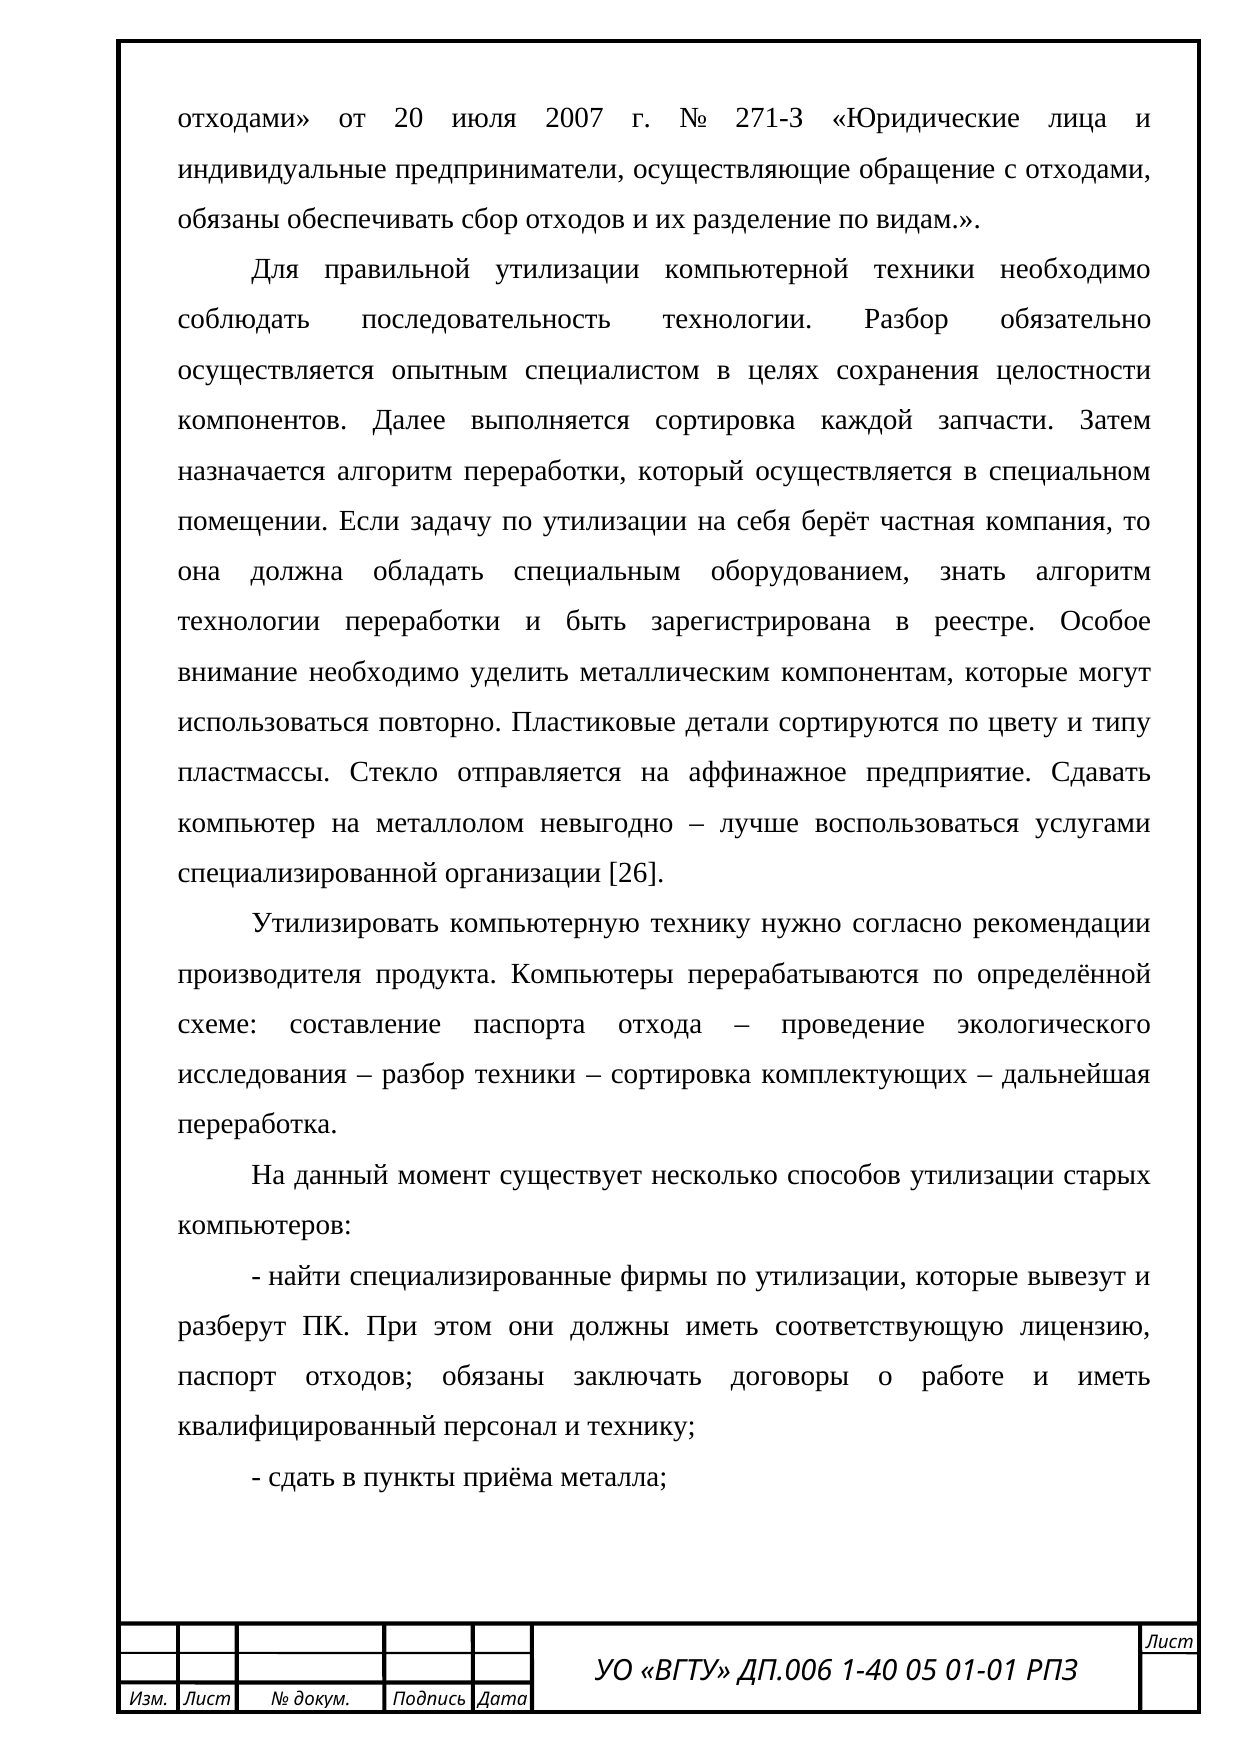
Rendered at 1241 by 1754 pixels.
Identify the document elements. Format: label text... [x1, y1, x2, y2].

text Для правильной утилизации компьютерной техники необходимо соблюдать последовательность технологии. Разбор обязательно осуществляется опытным специалистом в целях сохранения целостности компонентов. Далее выполняется сортировка каждой запчасти. Затем назначается алгоритм переработки, который осуществляется в специальном помещении. Если задачу по утилизации на себя берёт частная компания, то она должна обладать специальным оборудованием, знать алгоритм технологии переработки и быть зарегистрирована в реестре. Особое внимание необходимо уделить металлическим компонентам, которые могут использоваться повторно. Пластиковые детали сортируются по цвету и типу пластмассы. Стекло отправляется на аффинажное предприятие. Сдавать компьютер на металлолом невыгодно – лучше воспользоваться услугами специализированной организации [26]. [177, 251, 1152, 889]
text На данный момент существует несколько способов утилизации старых компьютеров: [177, 1157, 1152, 1241]
list найти специализированные фирмы по утилизации, которые вывезут и разберут ПК. При этом они должны иметь соответствующую лицензию, паспорт отходов; обязаны заключать договоры о работе и иметь квалифицированный персонал и технику; [177, 1258, 1152, 1442]
text Утилизировать компьютерную технику нужно согласно рекомендации производителя продукта. Компьютеры перерабатываются по определённой схеме: составление паспорта отхода – проведение экологического исследования – разбор техники – сортировка комплектующих – дальнейшая переработка. [177, 905, 1152, 1140]
list сдать в пункты приёма металла; [177, 1459, 1152, 1492]
